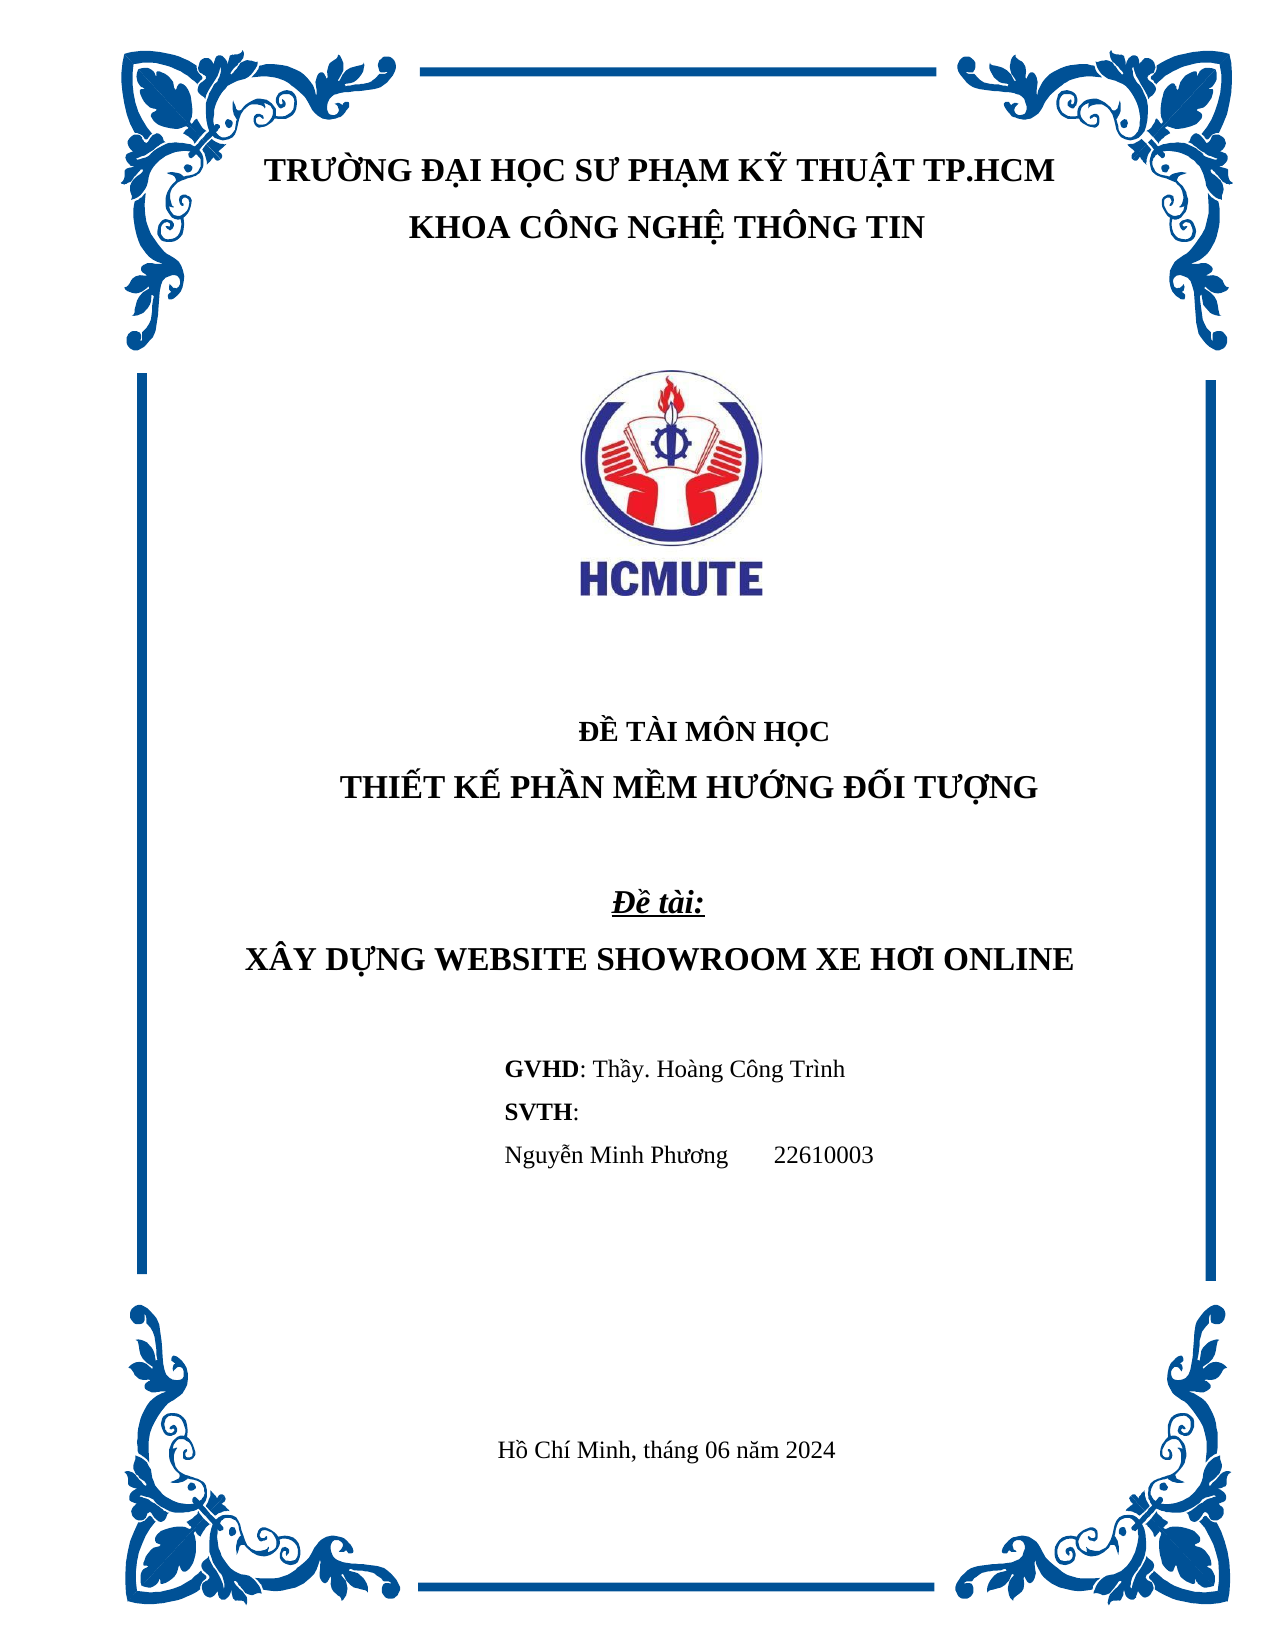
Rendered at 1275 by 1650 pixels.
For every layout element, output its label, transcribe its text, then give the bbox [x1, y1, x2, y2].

text Hồ Chí Minh, tháng 06 năm 2024 [267, 1435, 1066, 1464]
picture [580, 370, 763, 596]
text GVHD: Thầy. Hoàng Công Trình [490, 1054, 1125, 1083]
text Đề tài: [150, 882, 1125, 920]
text TRƯỜNG ĐẠI HỌC SƯ PHẠM KỸ THUẬT TP.HCM [253, 150, 1066, 188]
text KHOA CÔNG NGHỆ THÔNG TIN [150, 207, 1066, 246]
text XÂY DỰNG WEBSITE SHOWROOM XE HƠI ONLINE [150, 939, 1125, 978]
text Nguyễn Minh Phương 22610003 [490, 1141, 1124, 1169]
text SVTH: [490, 1097, 1125, 1126]
text ĐỀ TÀI MÔN HỌC THIẾT KẾ PHẦN MỀM HƯỚNG ĐỐI TƯỢNG [253, 714, 1125, 805]
